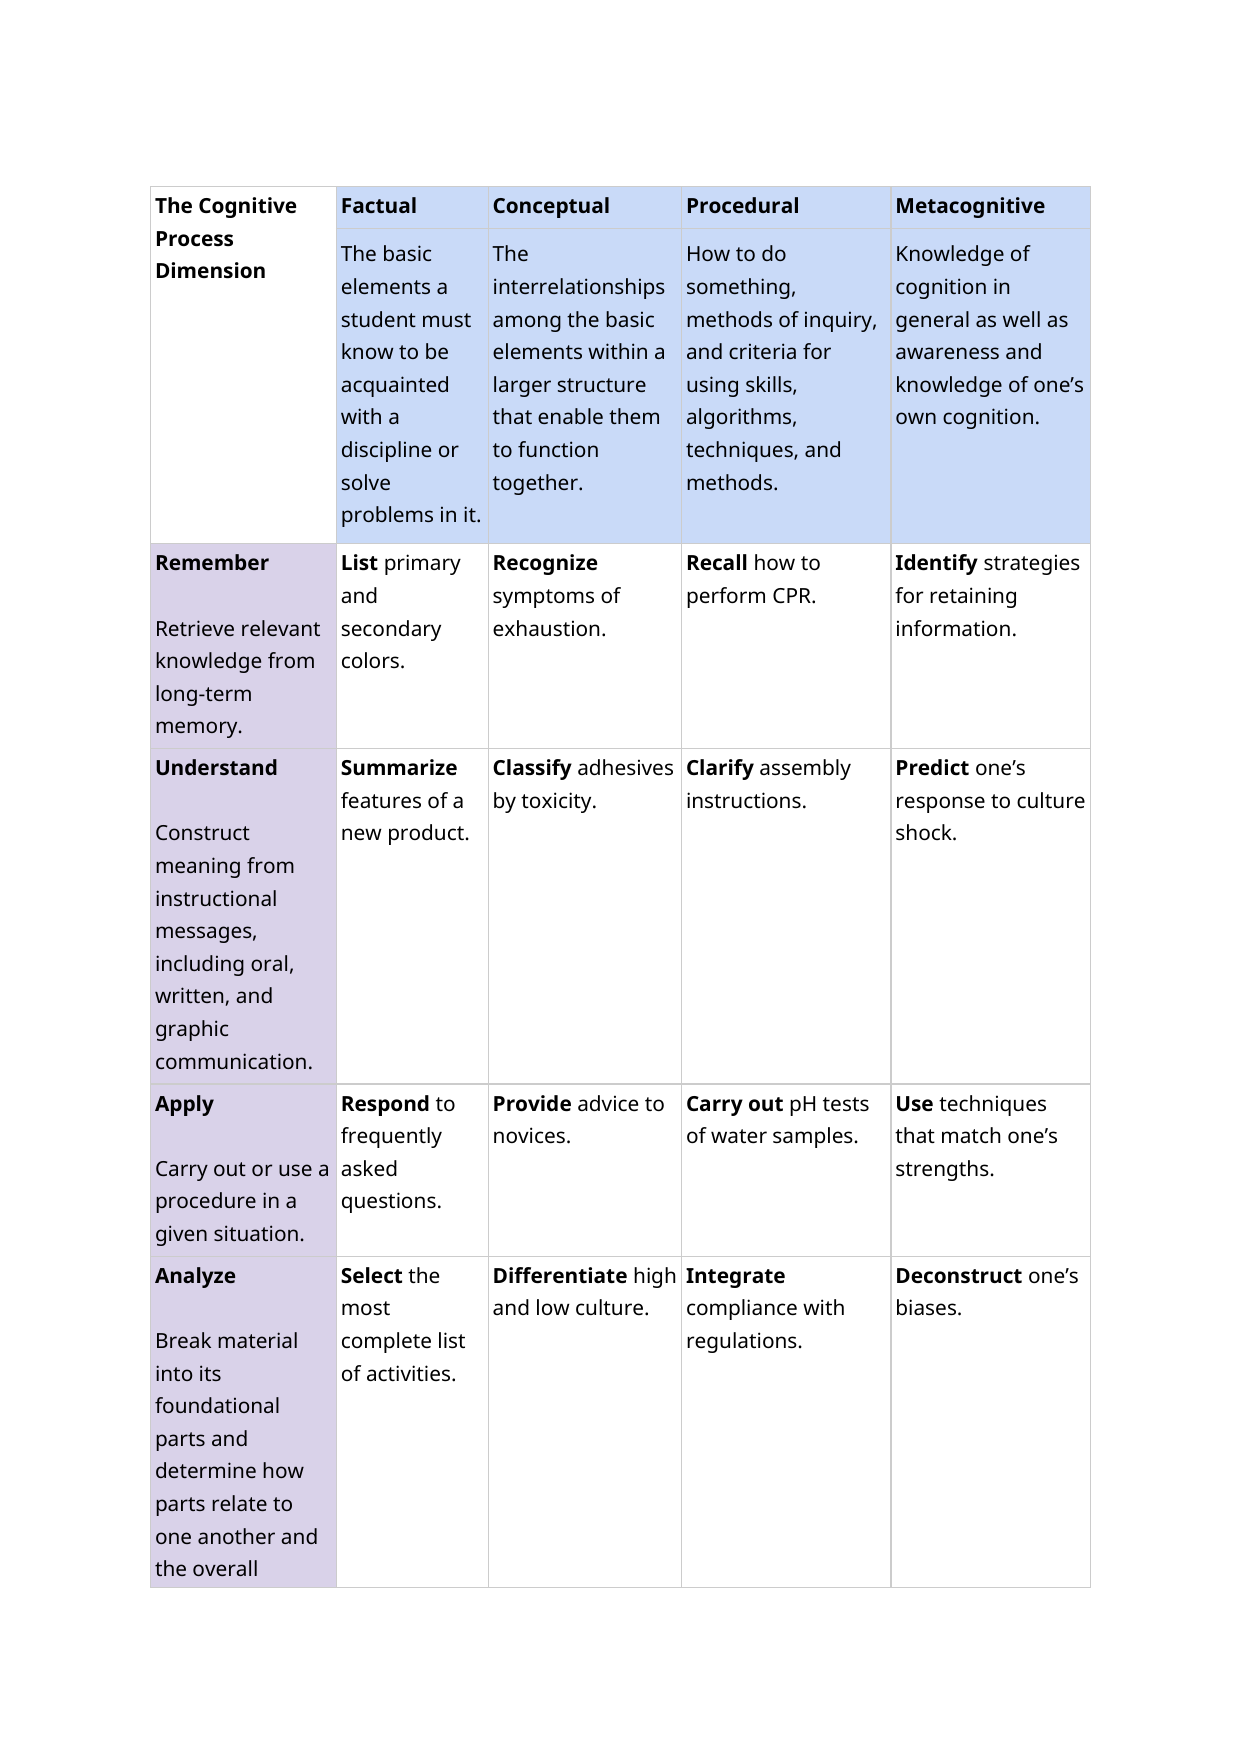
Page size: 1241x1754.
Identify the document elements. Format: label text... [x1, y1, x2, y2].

table_cell The basic elements a student must know to be acquainted with a discipline or solve problems in it. [337, 229, 488, 543]
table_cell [151, 1257, 336, 1587]
table_cell Remember Retrieve relevant knowledge from long-term memory. [151, 544, 336, 748]
table_header The Cognitive Process Dimension [151, 187, 336, 543]
table_cell Provide advice to novices. [489, 1085, 681, 1256]
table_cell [892, 1257, 1090, 1587]
table_cell Recognize symptoms of exhaustion. [489, 544, 681, 748]
table_header Conceptual [489, 187, 681, 228]
table_cell Clarify assembly instructions. [682, 749, 890, 1083]
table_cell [489, 1257, 681, 1587]
table_cell Predict one’s response to culture shock. [892, 749, 1090, 1083]
table_cell Understand Construct meaning from instructional messages, including oral, written, and graphic communication. [151, 749, 336, 1083]
table_cell List primary and secondary colors. [337, 544, 488, 748]
table_header Metacognitive [892, 187, 1090, 228]
table_header Factual [337, 187, 488, 228]
table_cell Apply Carry out or use a procedure in a given situation. [151, 1085, 336, 1256]
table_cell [337, 1257, 488, 1587]
table_cell Recall how to perform CPR. [682, 544, 890, 748]
table_cell Classify adhesives by toxicity. [489, 749, 681, 1083]
table_header Procedural [682, 187, 890, 228]
table_cell Identify strategies for retaining information. [892, 544, 1090, 748]
table_cell Summarize features of a new product. [337, 749, 488, 1083]
table_cell The interrelationships among the basic elements within a larger structure that enable them to function together. [489, 229, 681, 543]
table_cell Use techniques that match one’s strengths. [892, 1085, 1090, 1256]
table_cell How to do something, methods of inquiry, and criteria for using skills, algorithms, techniques, and methods. [682, 229, 890, 543]
table_cell Respond to frequently asked questions. [337, 1085, 488, 1256]
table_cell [682, 1257, 890, 1587]
table_cell Carry out pH tests of water samples. [682, 1085, 890, 1256]
table_cell Knowledge of cognition in general as well as awareness and knowledge of one’s own cognition. [892, 229, 1090, 543]
